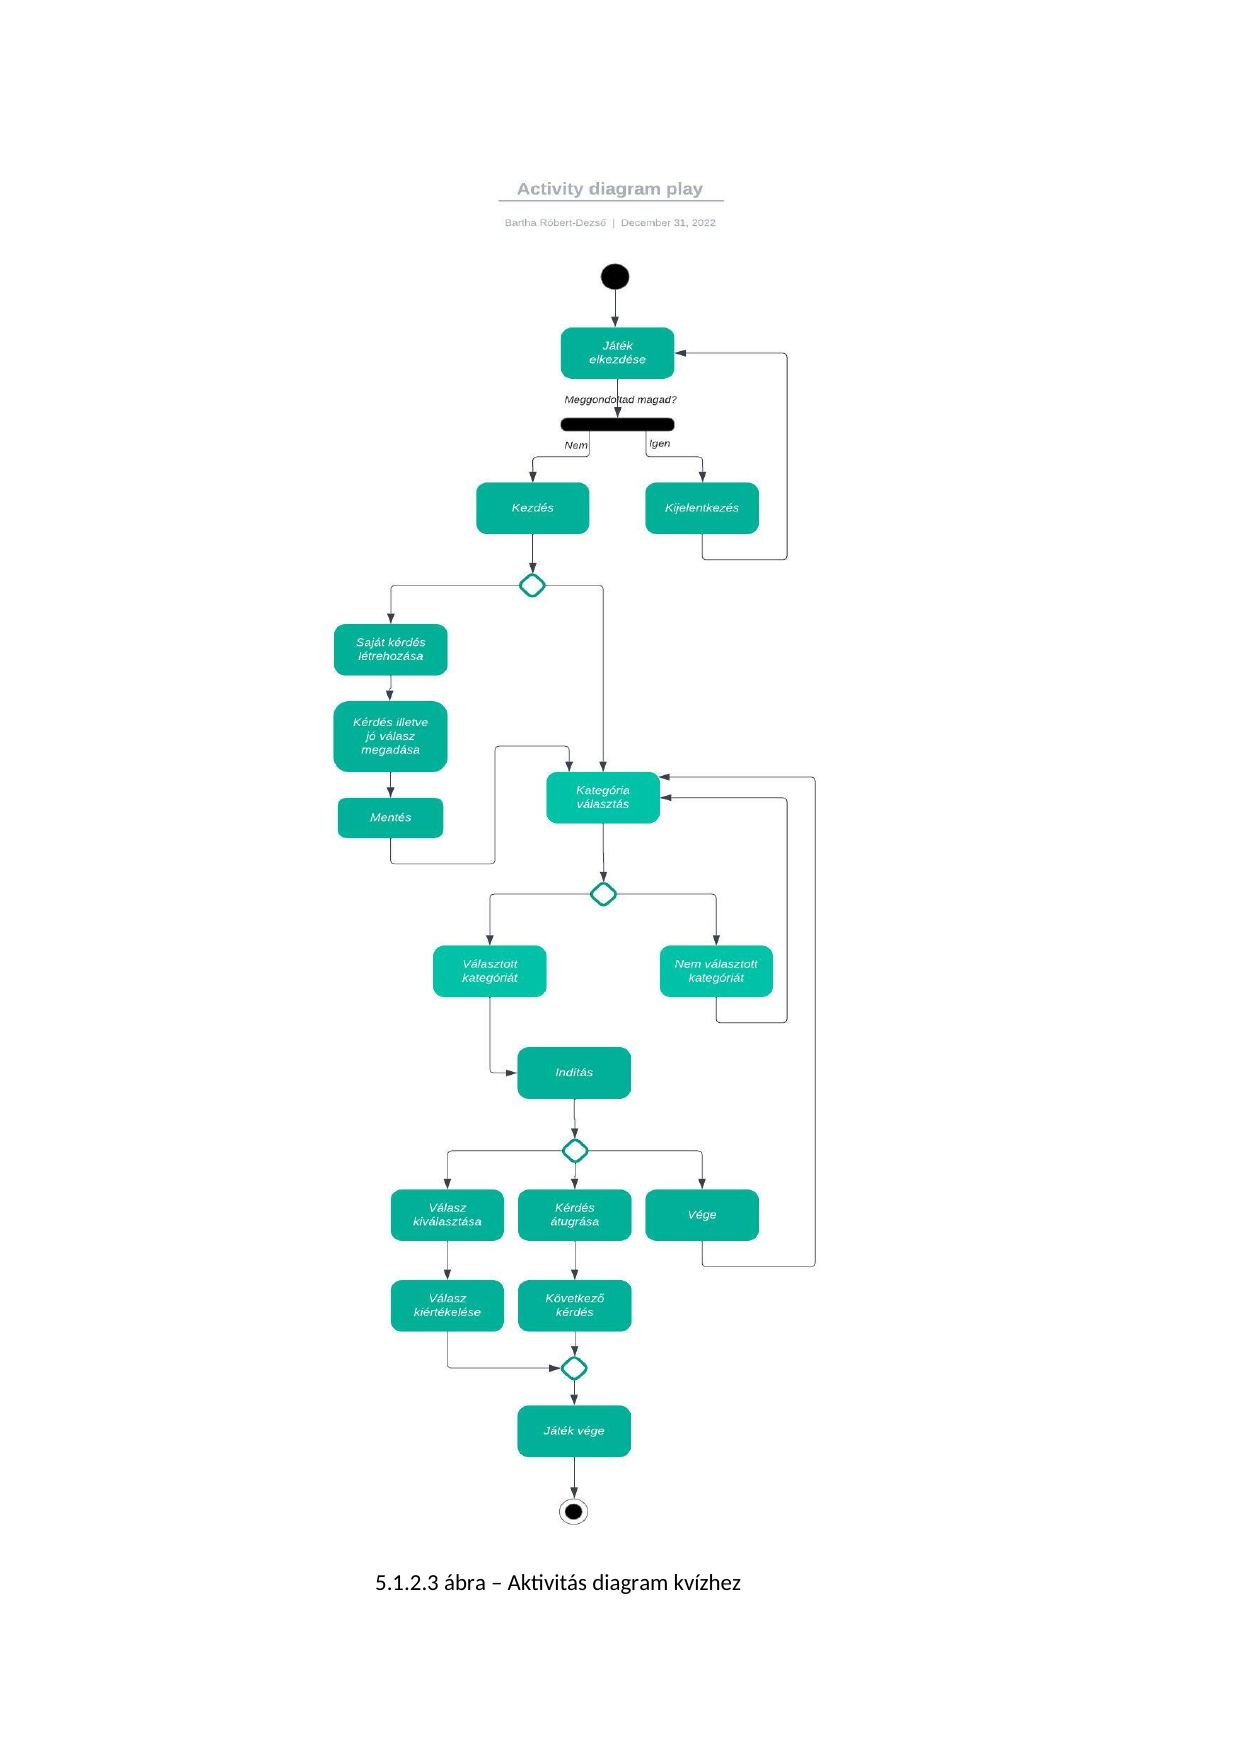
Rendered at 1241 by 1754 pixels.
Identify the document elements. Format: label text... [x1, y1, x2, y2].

text 5.1.2.3 ábra – Aktivitás diagram kvízhez [150, 1568, 1090, 1596]
picture [150, 150, 938, 1550]
